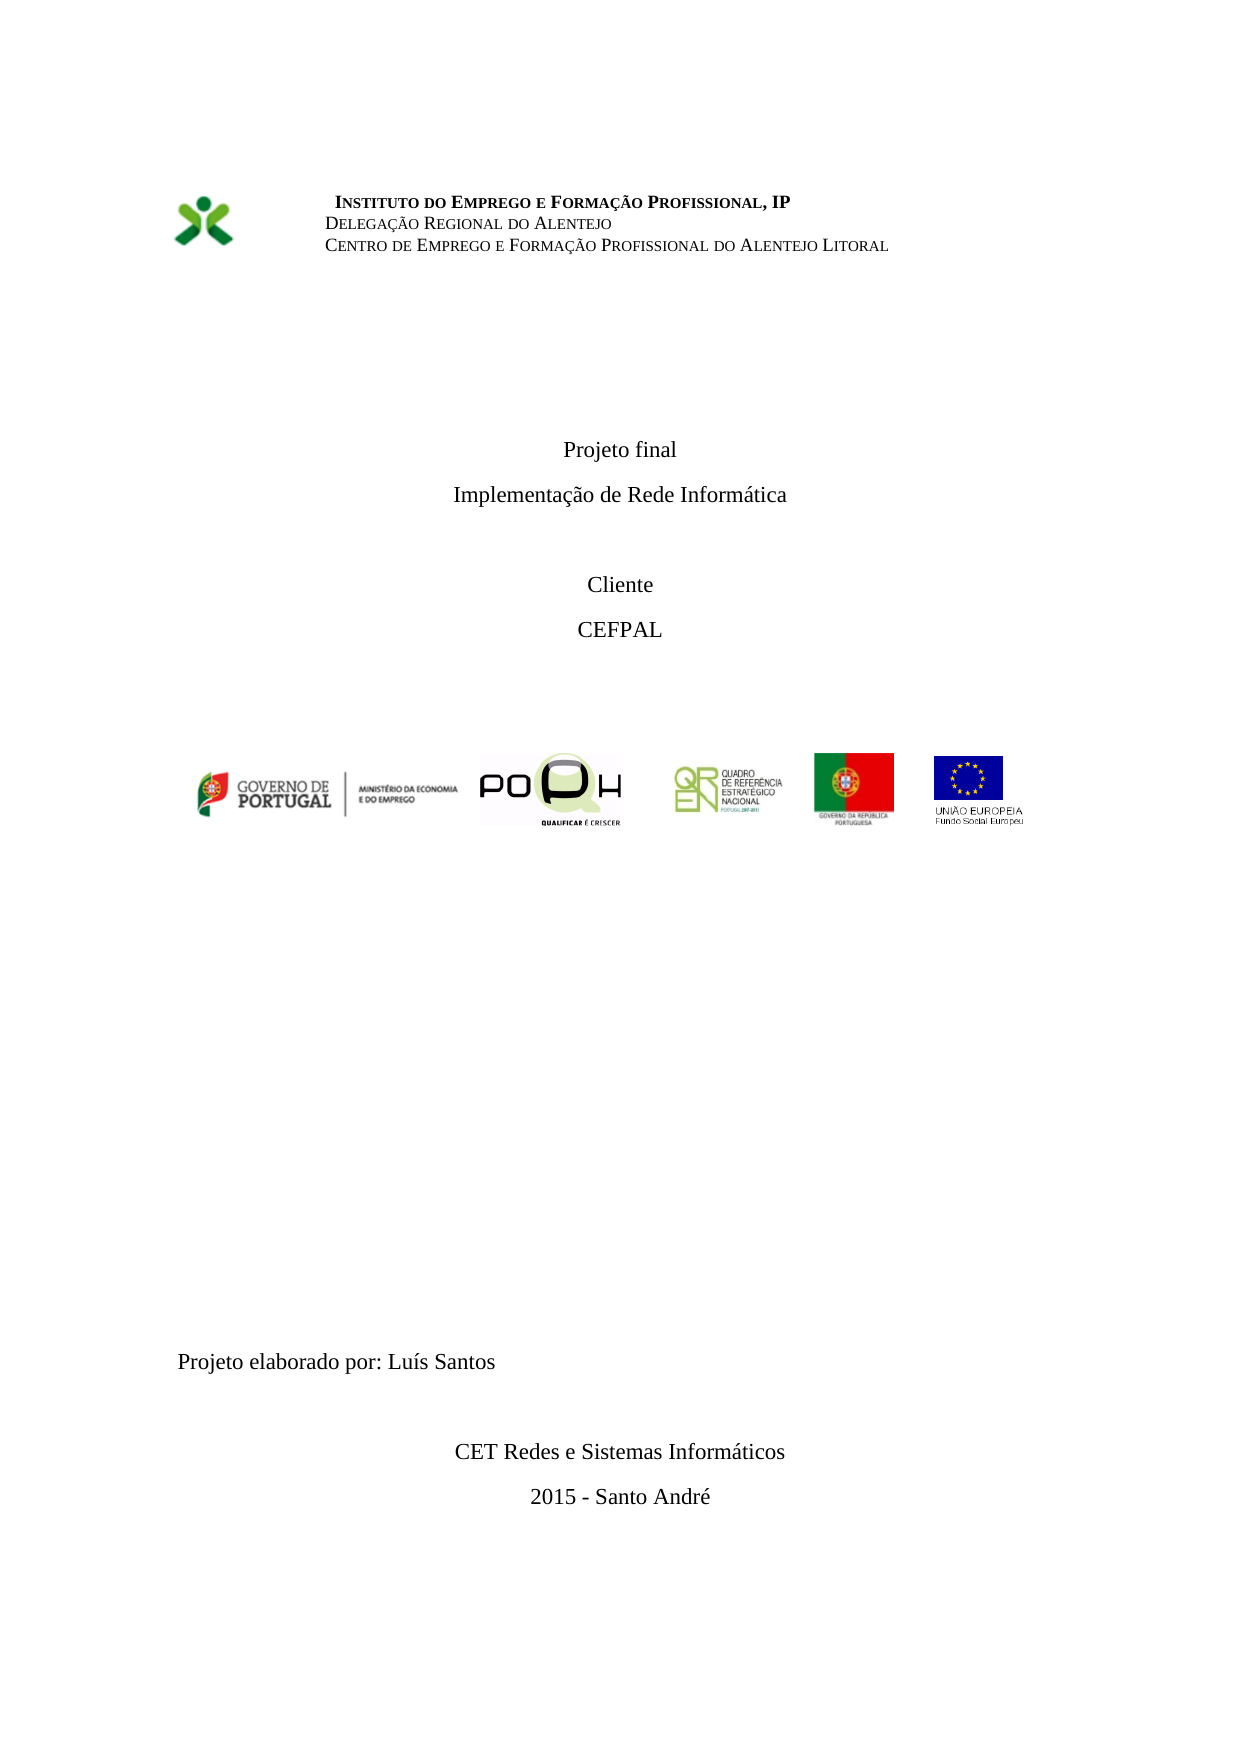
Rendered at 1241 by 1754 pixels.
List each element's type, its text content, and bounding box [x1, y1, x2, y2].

picture [169, 192, 245, 249]
picture [177, 751, 478, 837]
text Delegação Regional do Alentejo [245, 212, 1063, 234]
text Cliente [177, 571, 1063, 597]
text Projeto final [177, 436, 1063, 462]
table_header [635, 752, 768, 852]
text CET Redes e Sistemas Informáticos [177, 1438, 1063, 1465]
text 2015 - Santo André [177, 1483, 1063, 1510]
text Projeto elaborado por: Luís Santos [177, 1348, 1063, 1374]
table_header [444, 752, 635, 852]
text Centro de Emprego e Formação Profissional do Alentejo Litoral [177, 234, 1063, 255]
text Instituto do Emprego e Formação Profissional, IP [177, 191, 1063, 212]
text Implementação de Rede Informática [177, 481, 1063, 507]
table_header [177, 752, 443, 852]
text CEFPAL [177, 616, 1063, 643]
table_header [768, 752, 901, 852]
table_header [901, 752, 1033, 852]
